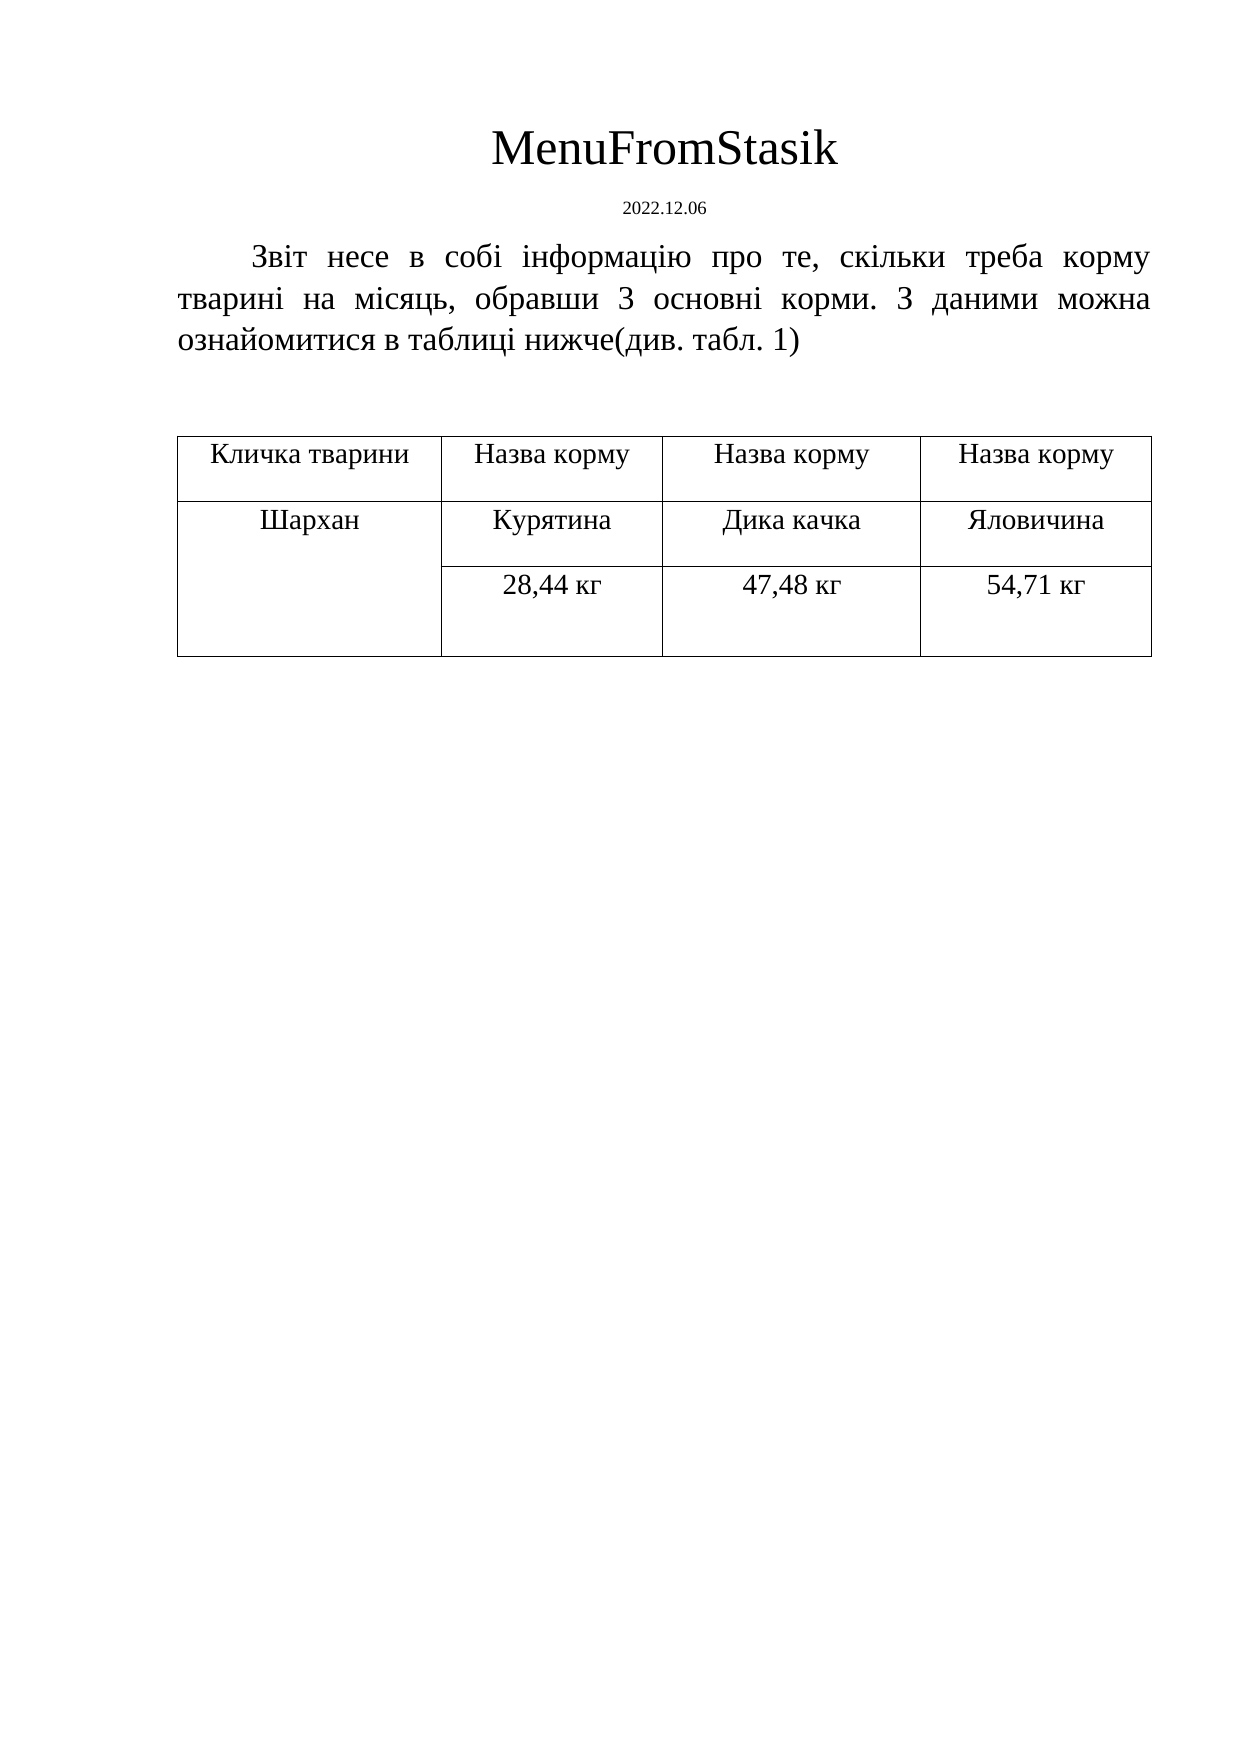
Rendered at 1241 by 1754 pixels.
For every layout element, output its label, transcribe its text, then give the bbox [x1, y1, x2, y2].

table_cell Курятина [442, 502, 662, 566]
table_cell Яловичина [921, 502, 1151, 566]
table_cell Дика качка [663, 502, 920, 566]
table_cell 54,71 кг [921, 567, 1151, 656]
table_header Назва корму [663, 437, 920, 501]
text MenuFromStasik [177, 118, 1152, 176]
table_cell Шархан [178, 502, 441, 656]
table_cell 47,48 кг [663, 567, 920, 656]
table_cell 28,44 кг [442, 567, 662, 656]
table_header Назва корму [442, 437, 662, 501]
text 2022.12.06 [177, 197, 1152, 218]
table_header Кличка тварини [178, 437, 441, 501]
table_header Назва корму [921, 437, 1151, 501]
text Звіт несе в собі інформацію про те, скільки треба корму тварині на місяць, обравши 3 основні корми. З даними можна ознайомитися в таблиці нижче(див. табл. 1) [177, 237, 1152, 358]
